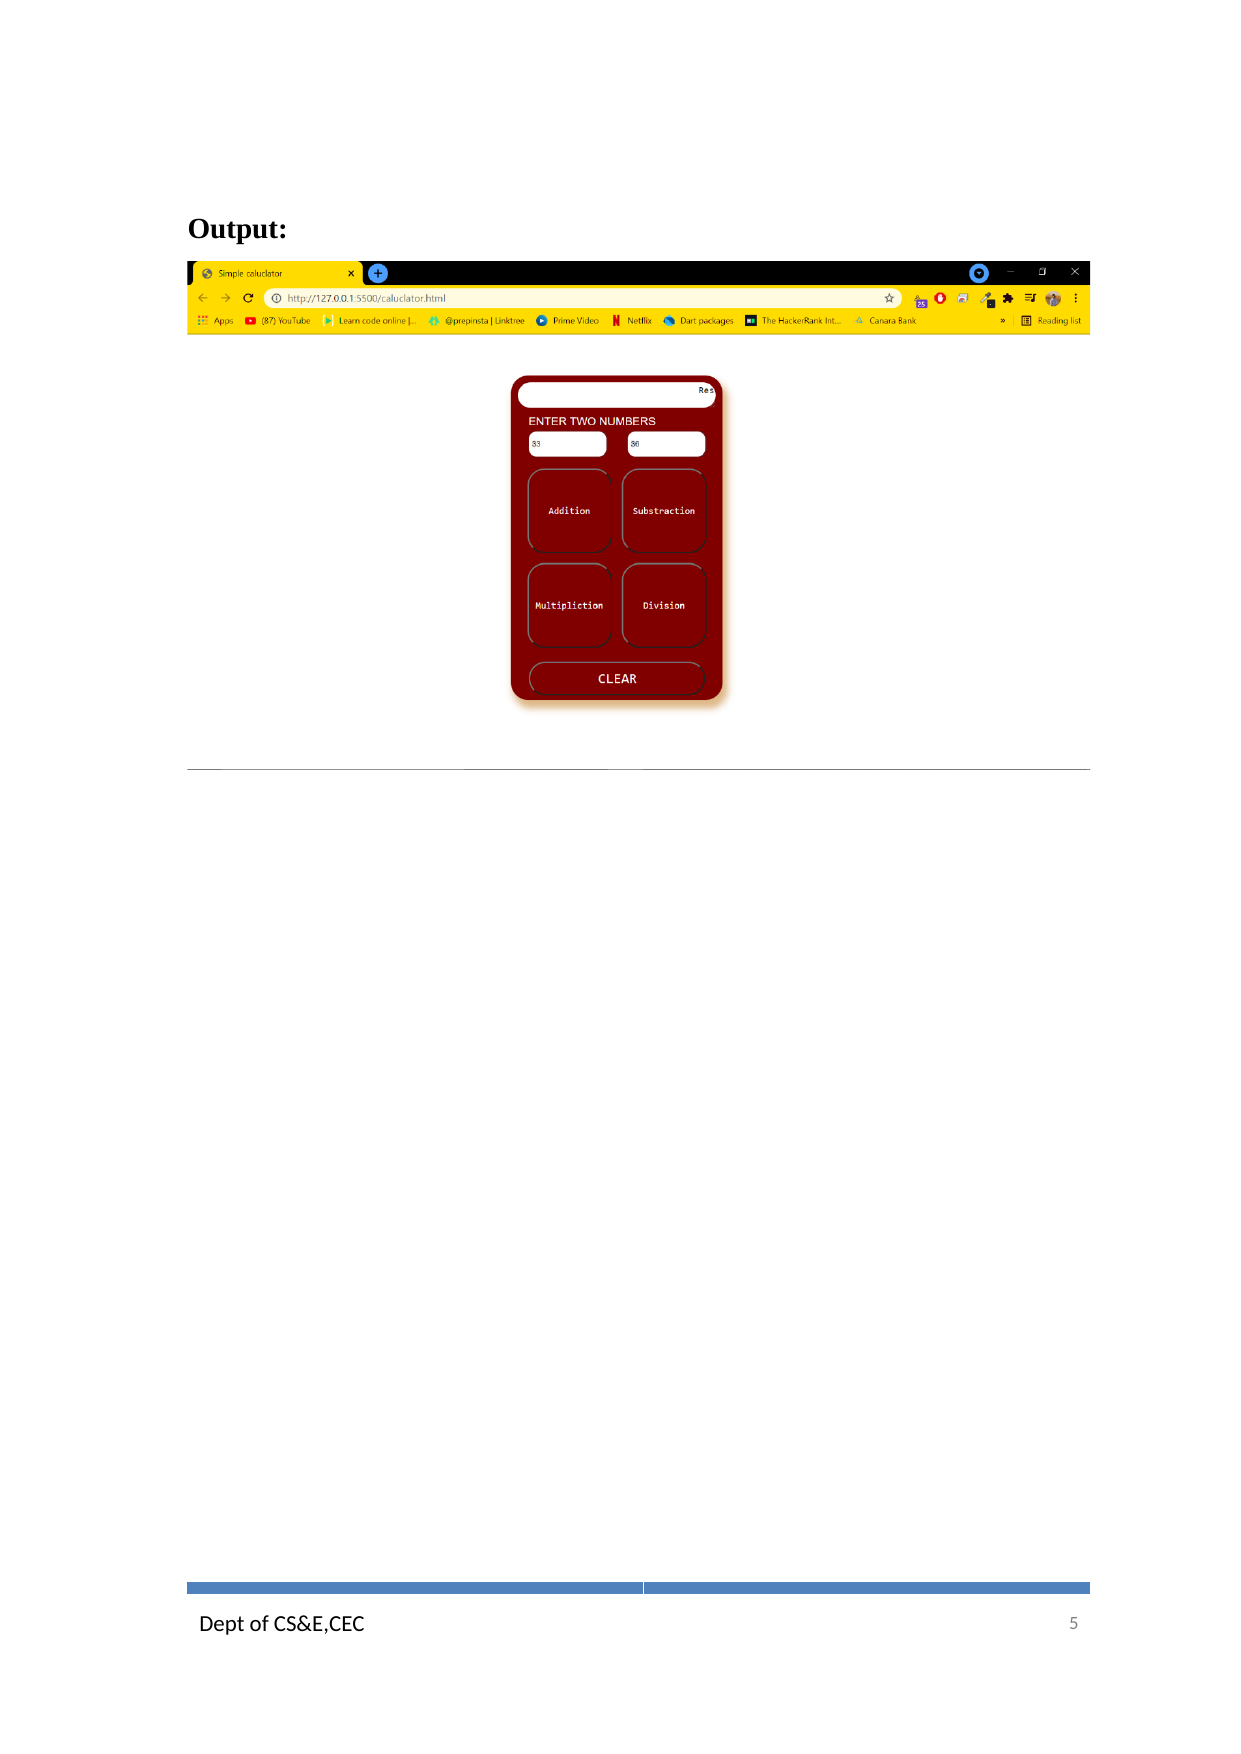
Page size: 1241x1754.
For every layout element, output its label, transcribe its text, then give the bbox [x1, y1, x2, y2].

picture [187, 261, 1091, 770]
text Output: [187, 212, 1090, 245]
